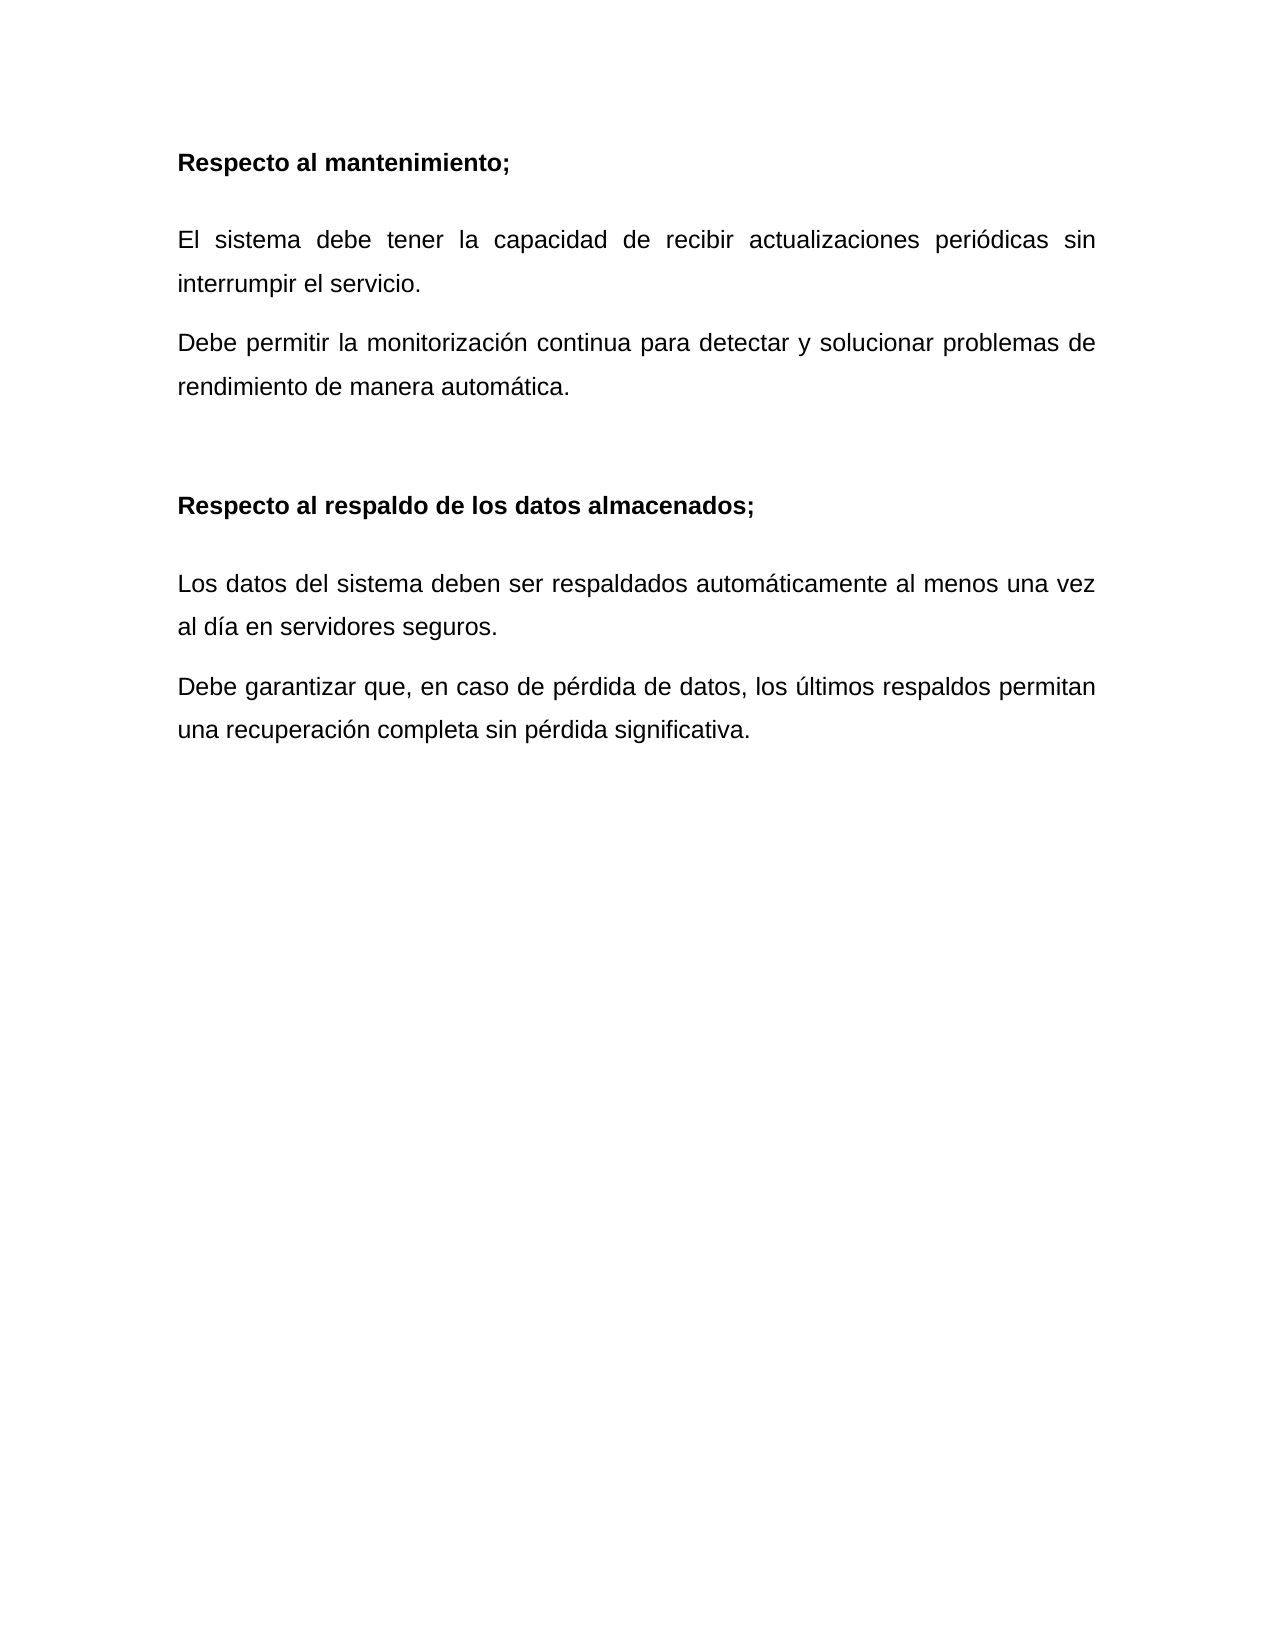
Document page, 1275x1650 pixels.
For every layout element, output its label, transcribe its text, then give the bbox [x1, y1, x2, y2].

text Debe garantizar que, en caso de pérdida de datos, los últimos respaldos permitan una recuperación completa sin pérdida significativa. [177, 672, 1098, 744]
text Debe permitir la monitorización continua para detectar y solucionar problemas de rendimiento de manera automática. [177, 328, 1098, 400]
text El sistema debe tener la capacidad de recibir actualizaciones periódicas sin interrumpir el servicio. [177, 226, 1098, 297]
subtitle Respecto al mantenimiento; [177, 148, 1098, 176]
text Los datos del sistema deben ser respaldados automáticamente al menos una vez al día en servidores seguros. [177, 569, 1098, 641]
subtitle Respecto al respaldo de los datos almacenados; [177, 491, 1098, 520]
